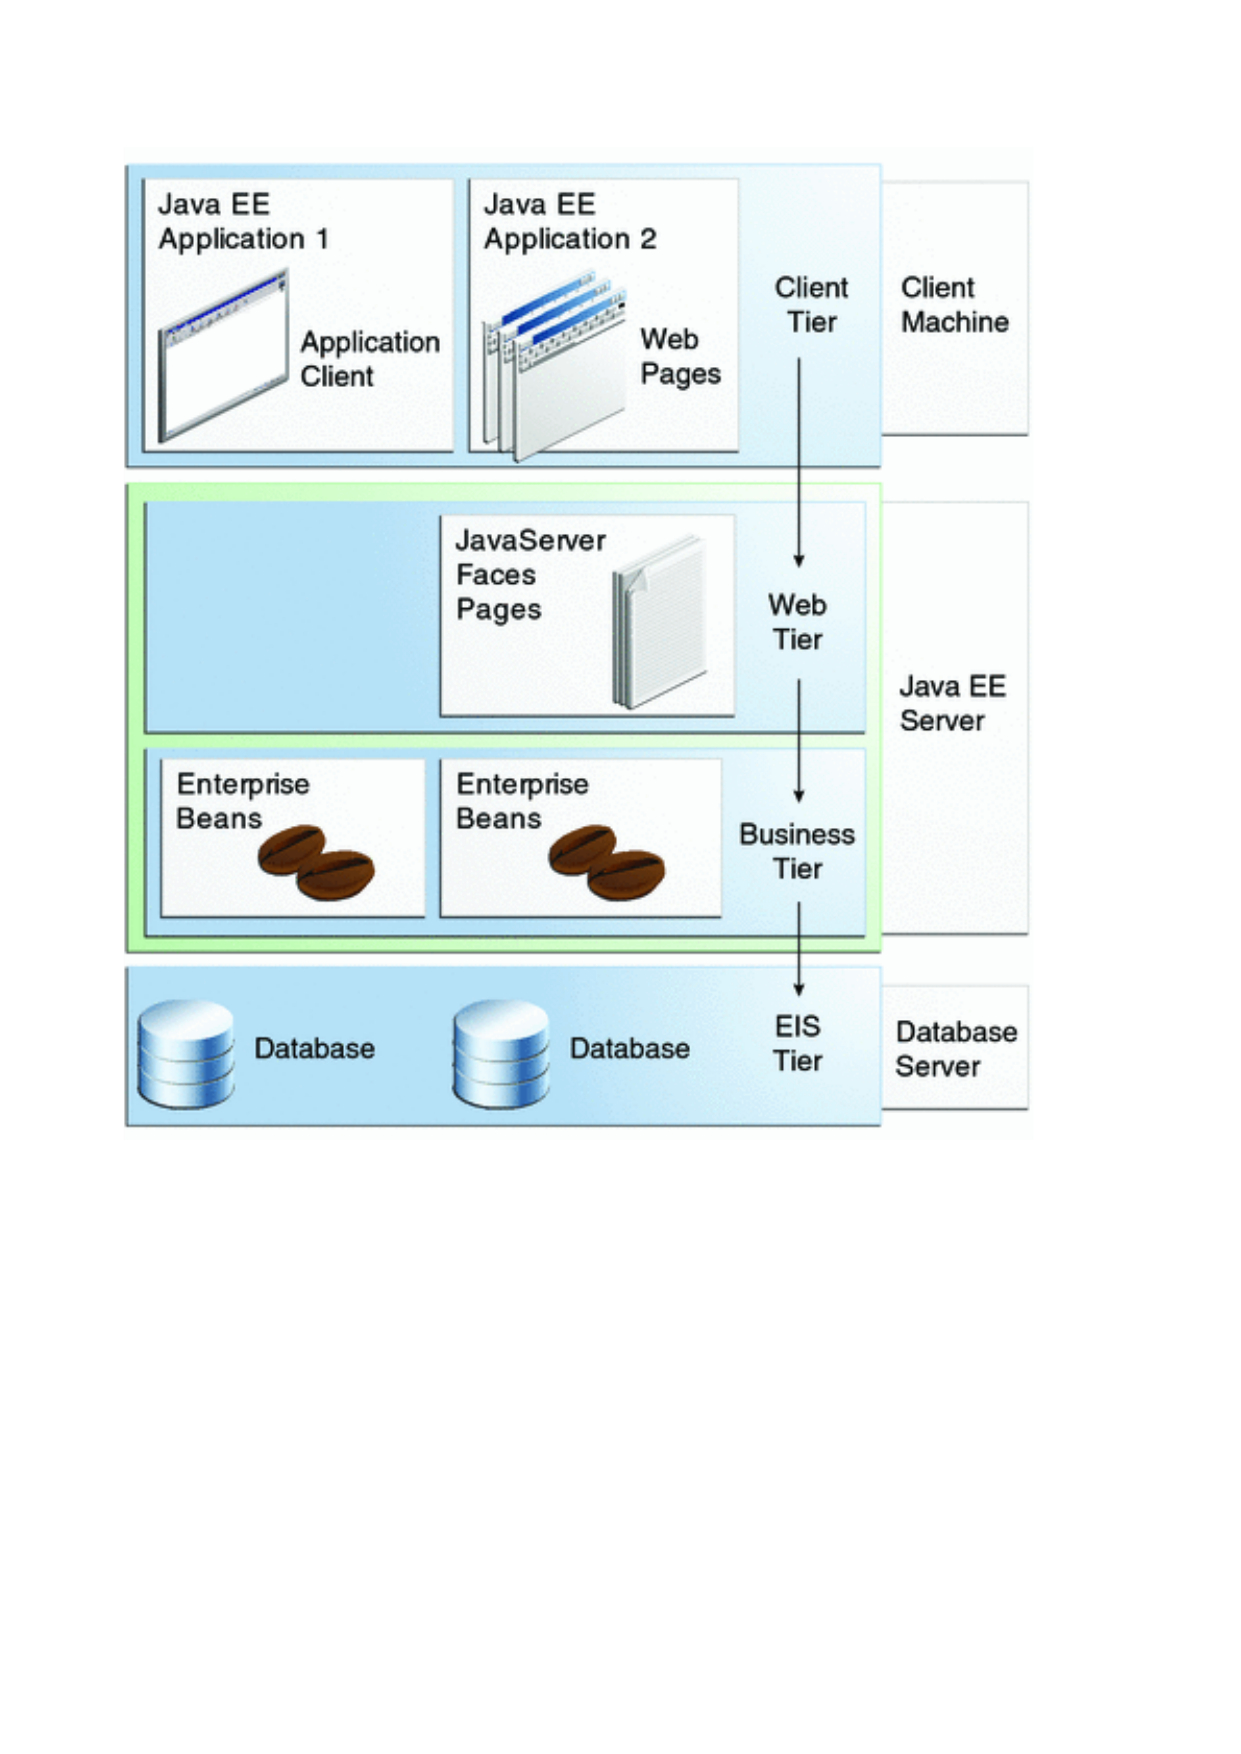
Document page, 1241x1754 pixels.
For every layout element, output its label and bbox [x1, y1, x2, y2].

picture [123, 147, 1034, 1140]
